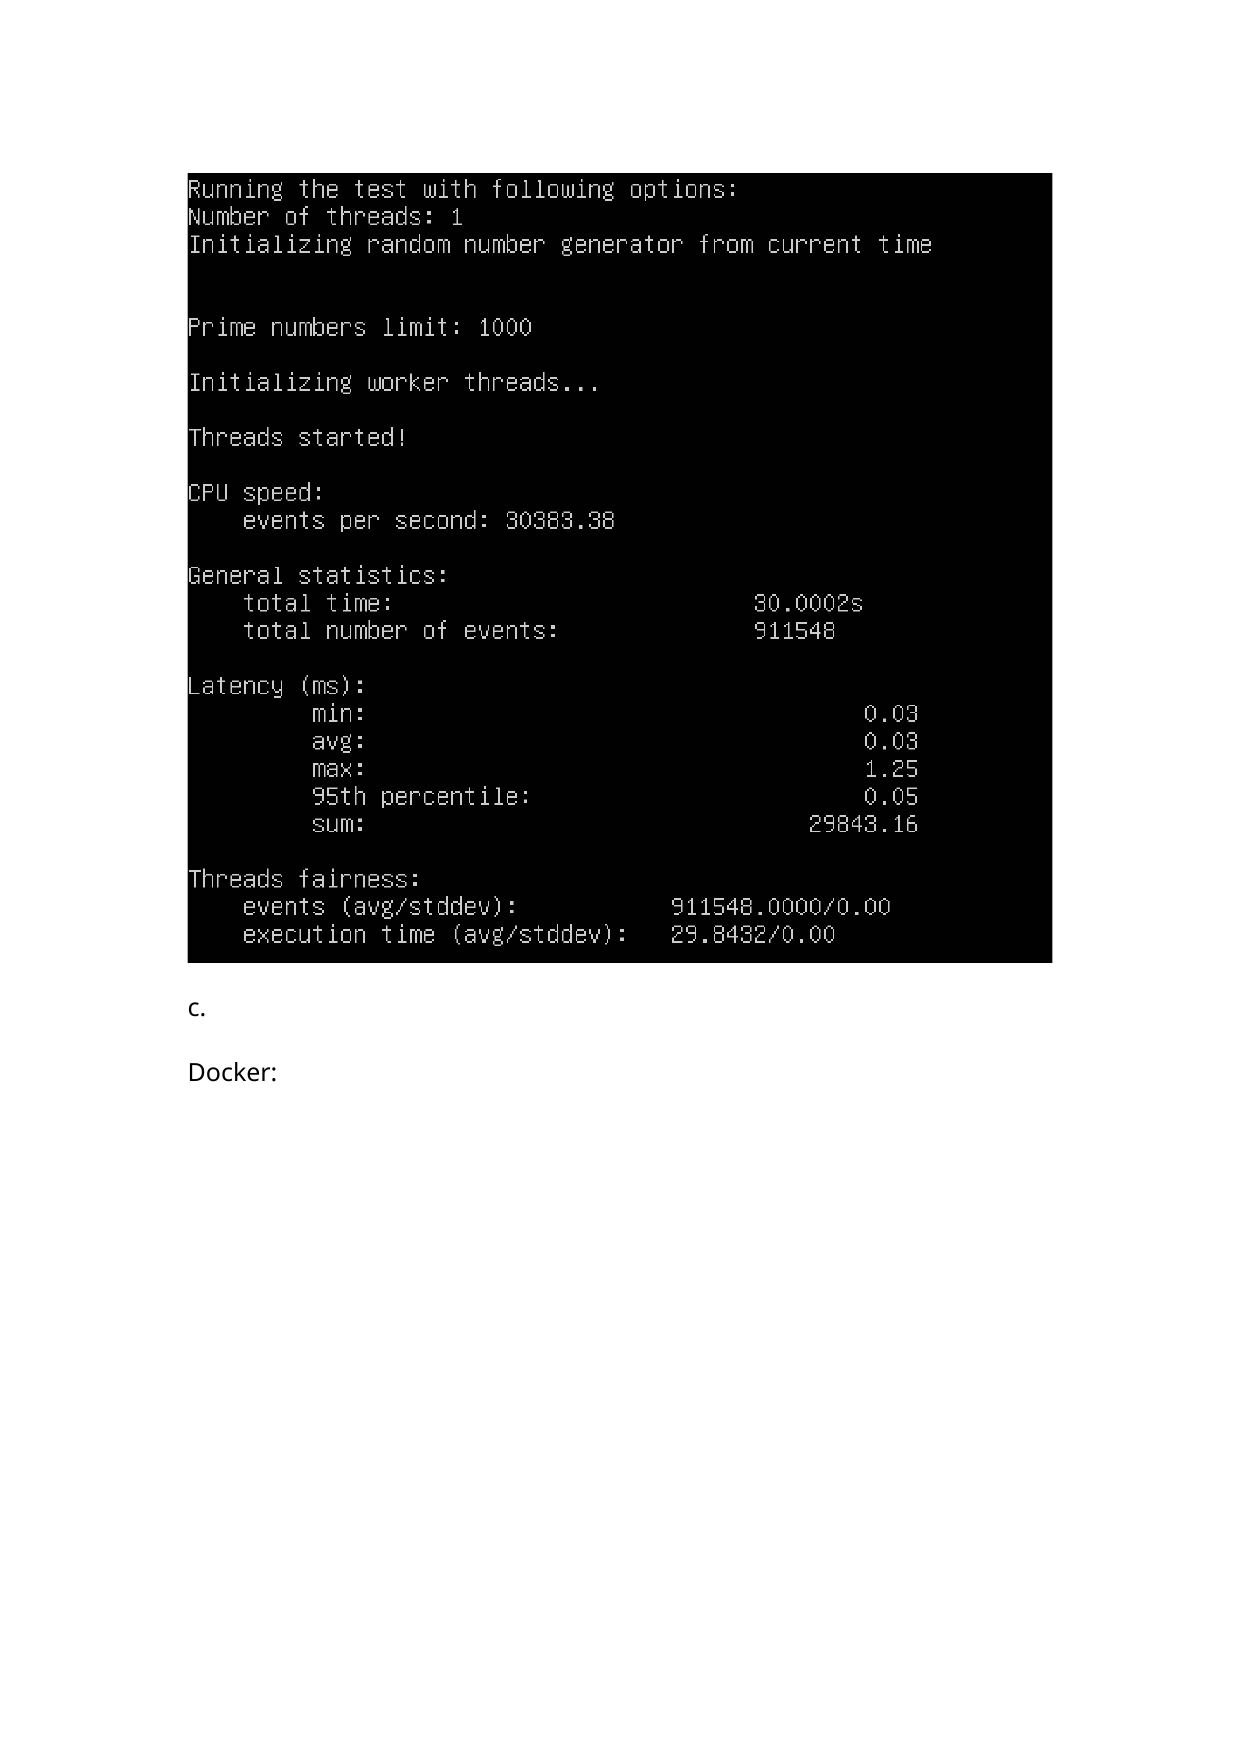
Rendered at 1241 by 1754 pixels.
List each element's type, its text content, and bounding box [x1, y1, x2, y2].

picture [187, 173, 1053, 963]
list c. [187, 974, 1053, 1039]
list Docker: [187, 1039, 1053, 1104]
